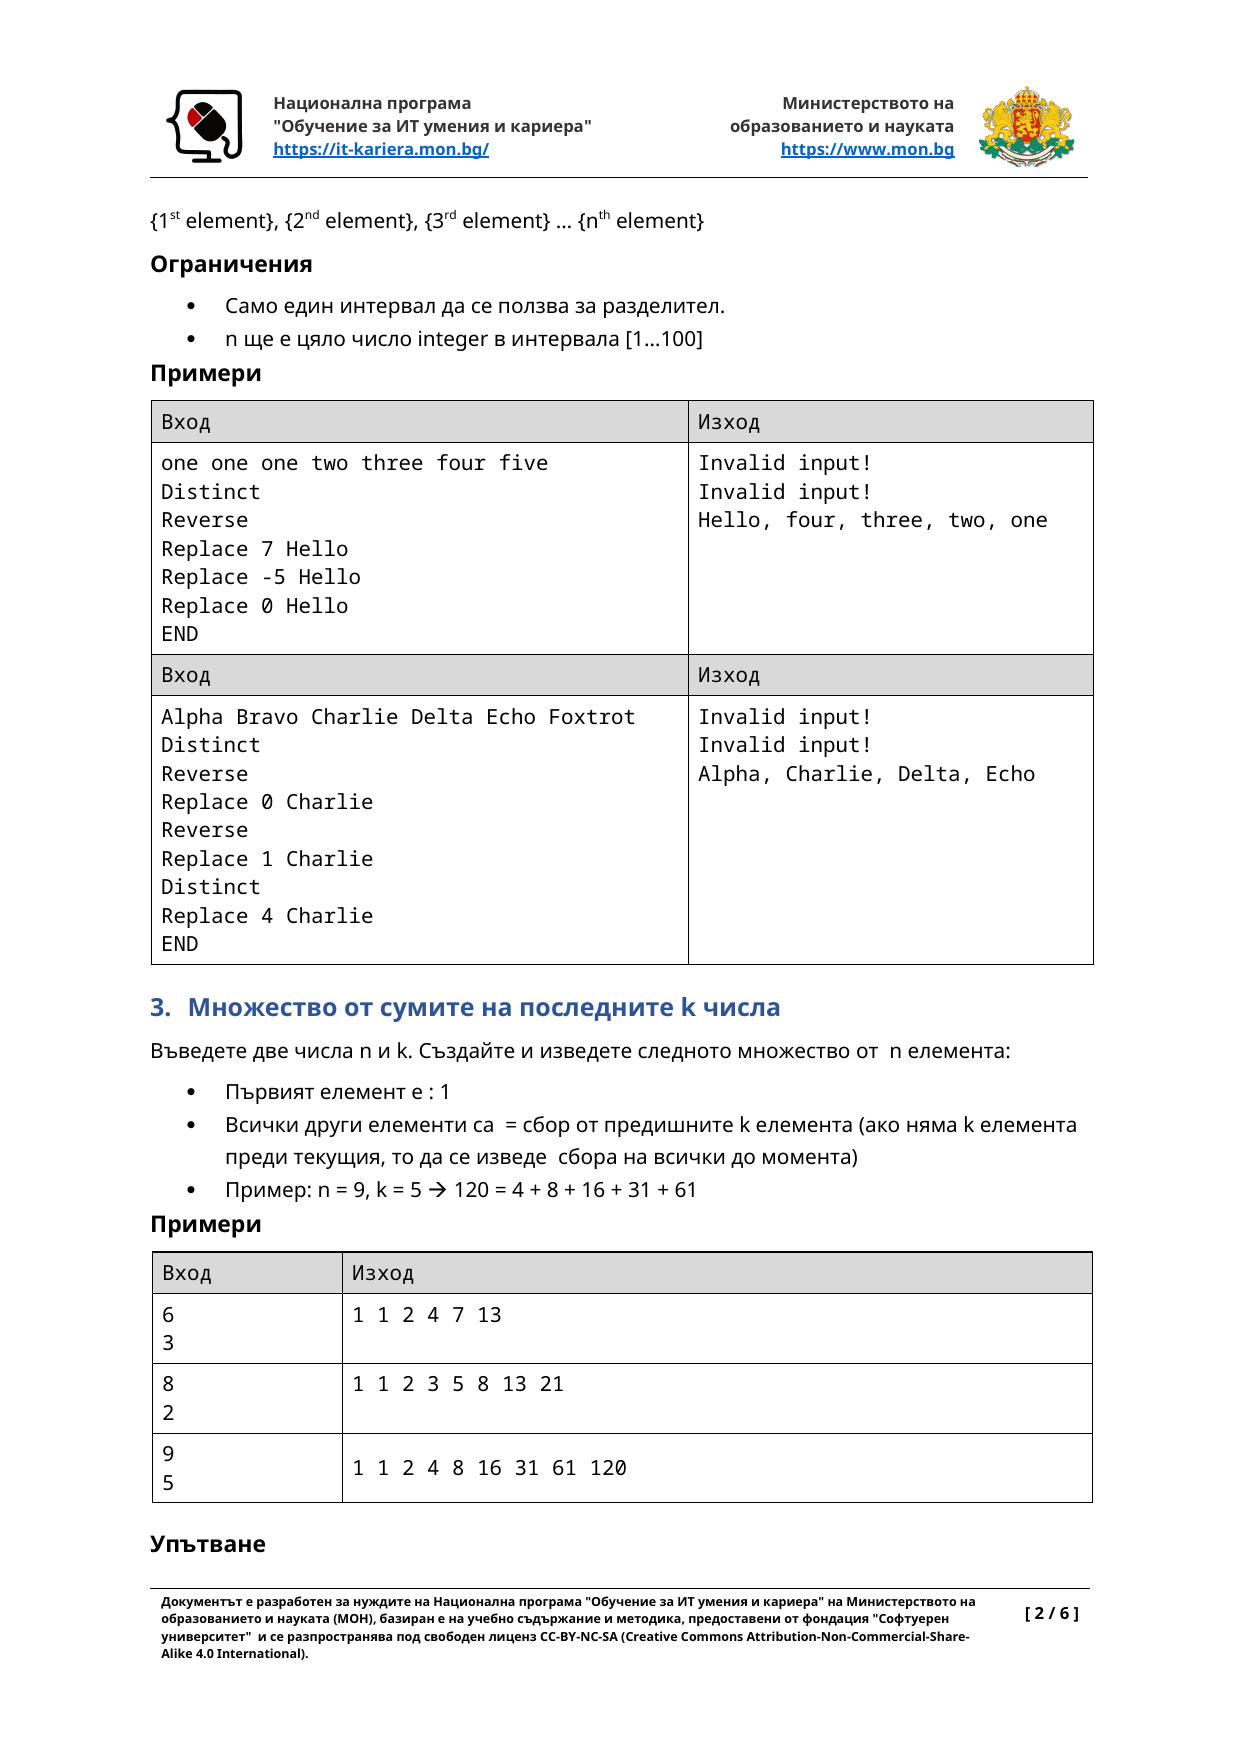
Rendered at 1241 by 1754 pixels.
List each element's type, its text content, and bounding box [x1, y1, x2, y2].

table_header Изход [343, 1253, 1092, 1293]
table_cell Изход [689, 655, 1093, 695]
table_cell 1 1 2 3 5 8 13 21 [343, 1364, 1092, 1432]
text Примери [150, 1208, 1090, 1239]
text Упътване [150, 1528, 1090, 1559]
text {1st element}, {2nd element}, {3rd element} … {nth element} [150, 207, 1090, 235]
table_header Изход [689, 401, 1093, 442]
picture [161, 81, 251, 171]
list Първият елемент е : 1 [187, 1077, 1090, 1106]
subtitle Множество от сумите на последните k числа [150, 990, 1090, 1024]
table_header Вход [152, 401, 688, 442]
text Ограничения [150, 247, 1090, 279]
table_cell Invalid input! Invalid input! Hello, four, three, two, one [689, 443, 1093, 653]
table_cell 8 2 [153, 1364, 342, 1432]
text Въведете две числа n и k. Създайте и изведете следното множество от n елемента: [150, 1036, 1090, 1065]
picture [978, 85, 1075, 167]
text Примери [150, 356, 1090, 388]
table_cell one one one two three four five Distinct Reverse Replace 7 Hello Replace -5 Hello Replace 0 Hello END [152, 443, 688, 653]
table_cell 1 1 2 4 7 13 [343, 1294, 1092, 1363]
table_cell Вход [152, 655, 688, 695]
table_cell Alpha Bravo Charlie Delta Echo Foxtrot Distinct Reverse Replace 0 Charlie Reverse Replace 1 Charlie Distinct Replace 4 Charlie END [152, 696, 688, 964]
table_header Вход [153, 1253, 342, 1293]
table_cell 1 1 2 4 8 16 31 61 120 [343, 1434, 1092, 1502]
table_cell Invalid input! Invalid input! Alpha, Charlie, Delta, Echo [689, 696, 1093, 964]
list Пример: n = 9, k = 5 120 = 4 + 8 + 16 + 31 + 61 [187, 1175, 1090, 1203]
table_cell 9 5 [153, 1434, 342, 1502]
list n ще е цяло число integer в интервала [1…100] [187, 324, 1090, 352]
list Всички други елементи са = сбор от предишните k елемента (ако няма k елемента преди текущия, то да се изведе сбора на всички до момента) [187, 1110, 1090, 1171]
list Само един интервал да се ползва за разделител. [187, 291, 1090, 320]
table_cell 6 3 [153, 1294, 342, 1363]
